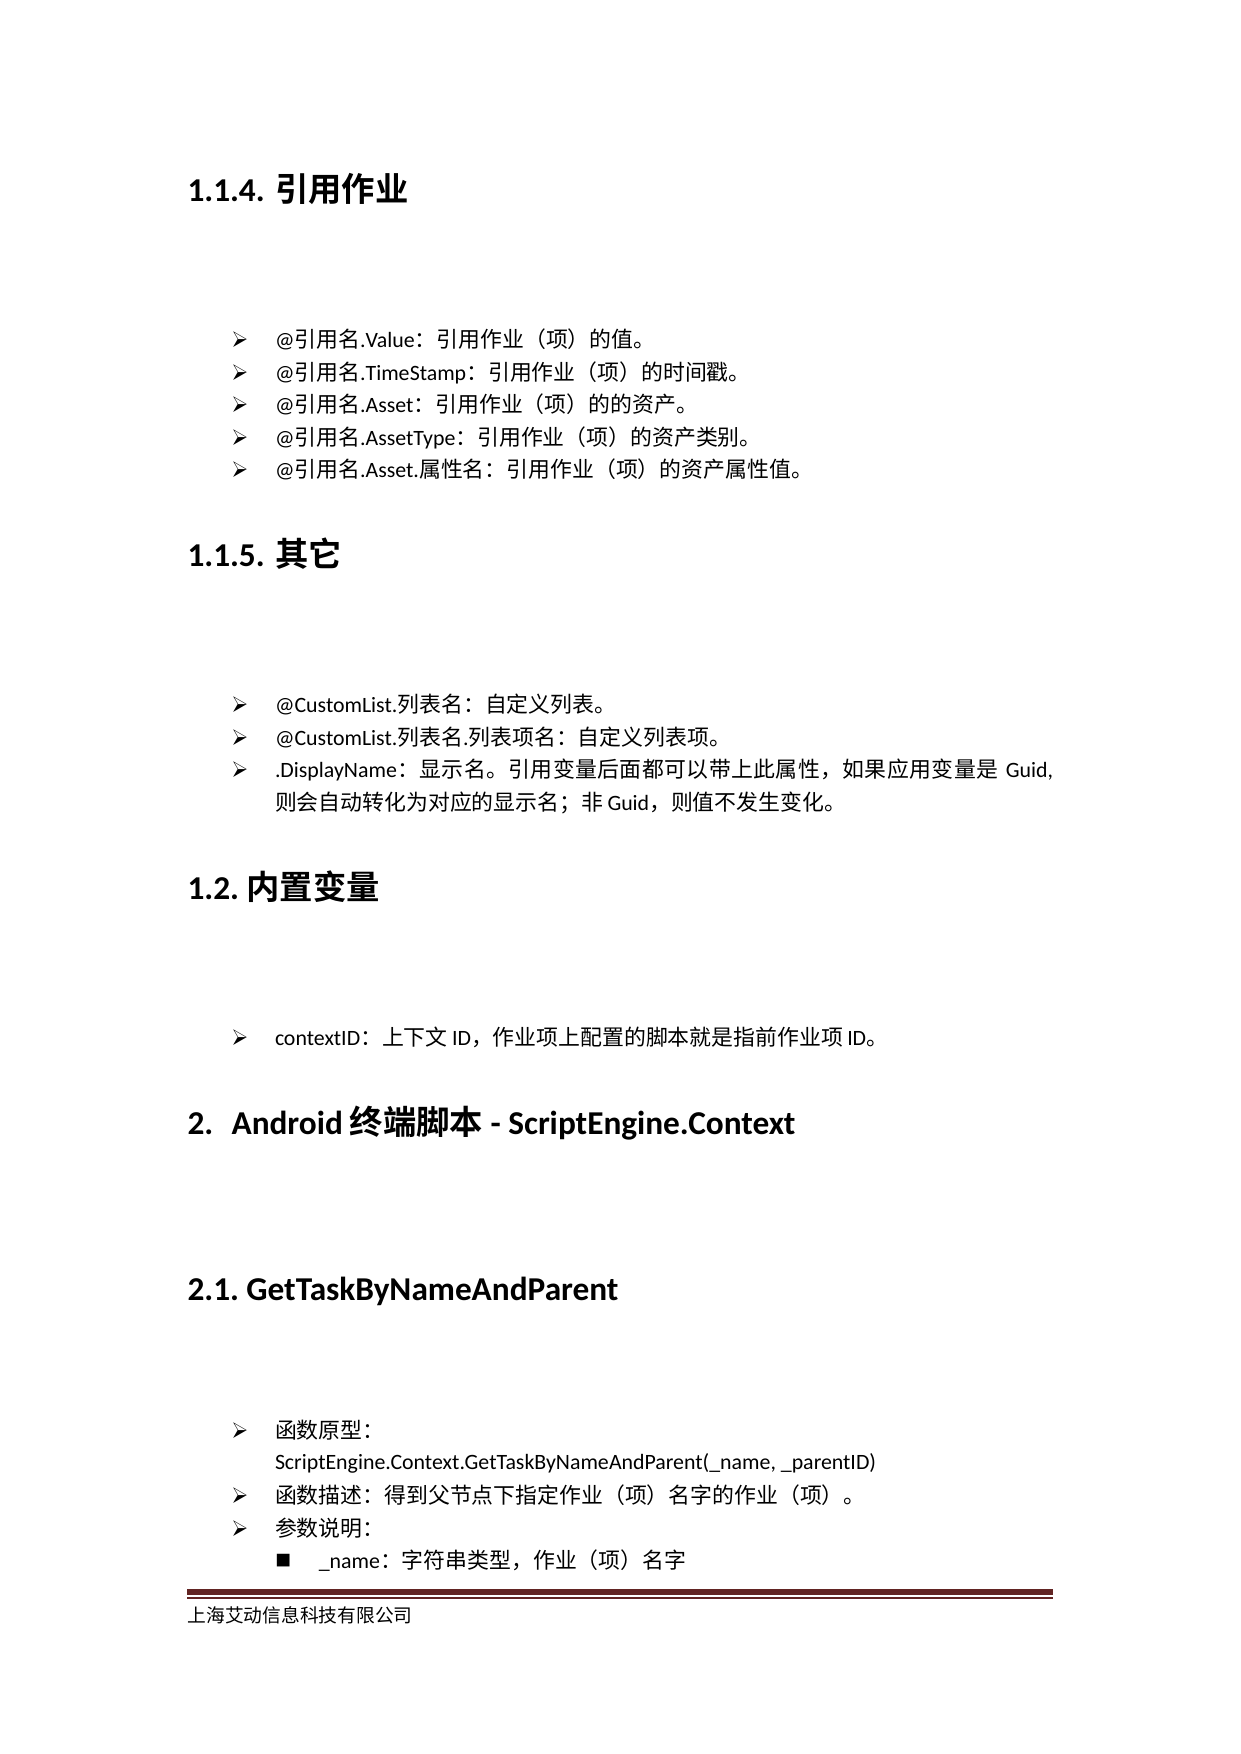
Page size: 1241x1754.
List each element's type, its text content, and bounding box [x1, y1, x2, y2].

list @CustomList.列表名.列表项名：自定义列表项。 [231, 719, 1053, 752]
list 函数描述：得到父节点下指定作业（项）名字的作业（项）。 [231, 1478, 1053, 1510]
list contextID：上下文ID，作业项上配置的脚本就是指前作业项ID。 [231, 1020, 1053, 1052]
list @引用名.Asset：引用作业（项）的的资产。 [231, 387, 1053, 419]
subtitle GetTaskByNameAndParent [187, 1256, 1053, 1321]
subtitle 其它 [187, 520, 1053, 585]
list @引用名.Value：引用作业（项）的值。 [231, 322, 1053, 354]
list .DisplayName：显示名。引用变量后面都可以带上此属性，如果应用变量是Guid,则会自动转化为对应的显示名；非Guid，则值不发生变化。 [231, 752, 1053, 817]
list @CustomList.列表名：自定义列表。 [231, 687, 1053, 719]
subtitle Android终端脚本 - ScriptEngine.Context [187, 1088, 1053, 1153]
list @引用名.AssetType：引用作业（项）的资产类别。 [231, 419, 1053, 452]
subtitle 内置变量 [187, 852, 1053, 917]
list 函数原型： [231, 1413, 1053, 1445]
text ScriptEngine.Context.GetTaskByNameAndParent(_name, _parentID) [275, 1445, 1053, 1478]
list 参数说明： [231, 1510, 1053, 1543]
list @引用名.Asset.属性名：引用作业（项）的资产属性值。 [231, 452, 1053, 484]
list @引用名.TimeStamp：引用作业（项）的时间戳。 [231, 354, 1053, 387]
list _name：字符串类型，作业（项）名字 [275, 1543, 1053, 1575]
subtitle 引用作业 [187, 154, 1053, 219]
